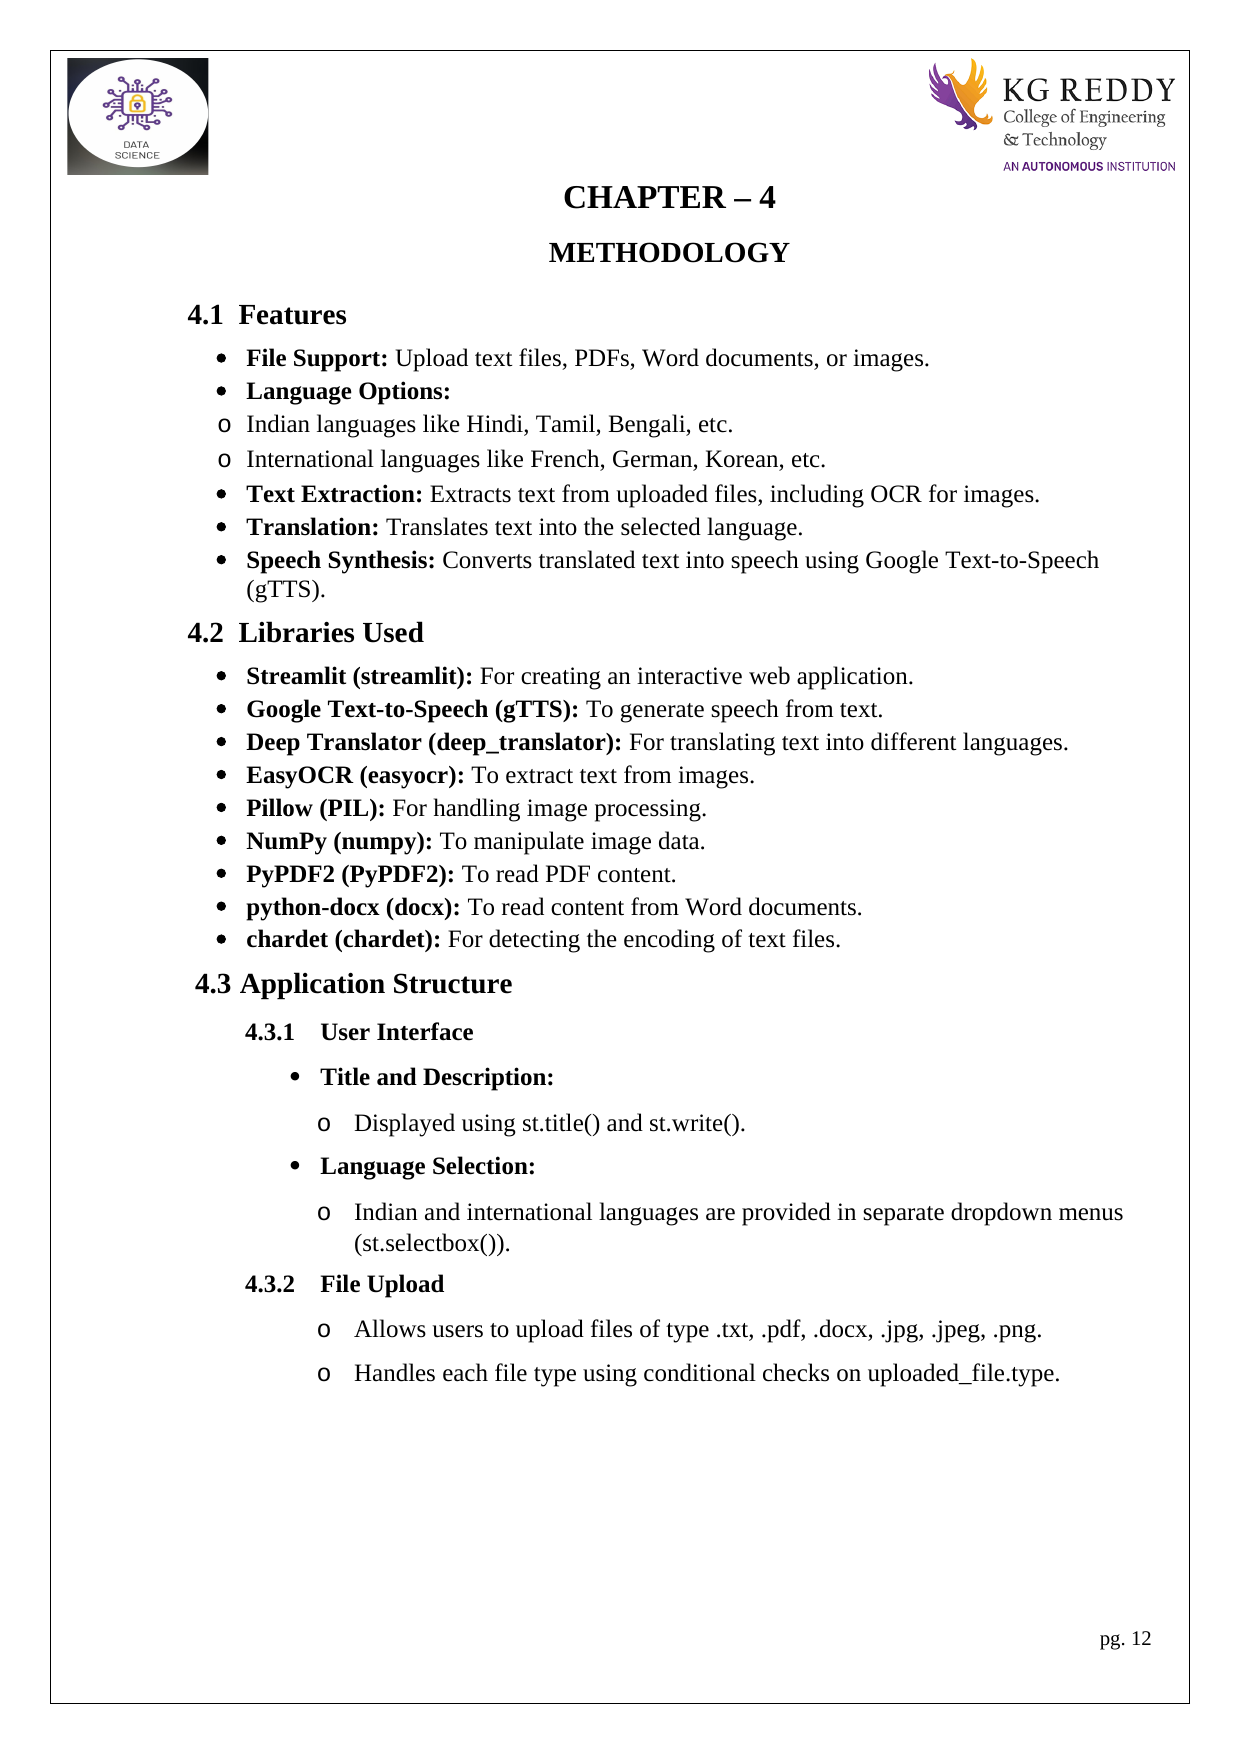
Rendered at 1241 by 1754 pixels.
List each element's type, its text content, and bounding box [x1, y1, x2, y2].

list Translation: Translates text into the selected language. [217, 512, 1152, 541]
list Streamlit (streamlit): For creating an interactive web application. [217, 661, 1152, 690]
list Language Options: [217, 376, 1152, 405]
list Text Extraction: Extracts text from uploaded files, including OCR for images. [217, 479, 1152, 508]
picture [928, 58, 1175, 171]
list chardet (chardet): For detecting the encoding of text files. [217, 924, 1152, 953]
list Google Text-to-Speech (gTTS): To generate speech from text. [217, 694, 1152, 723]
list Pillow (PIL): For handling image processing. [217, 793, 1152, 822]
list Speech Synthesis: Converts translated text into speech using Google Text-to-Speech (gTTS). [217, 545, 1152, 603]
list International languages like French, German, Korean, etc. [217, 444, 1152, 475]
subtitle METHODOLOGY [187, 235, 1152, 268]
picture [67, 58, 209, 175]
list Displayed using st.title() and st.write(). [316, 1108, 1152, 1139]
subtitle 4.1 Features [187, 297, 1152, 331]
subtitle User Interface [245, 1017, 1152, 1046]
list NumPy (numpy): To manipulate image data. [217, 826, 1152, 854]
subtitle Title and Description: [291, 1062, 1147, 1091]
subtitle 4.2 Libraries Used [187, 615, 1152, 649]
list Deep Translator (deep_translator): For translating text into different languages. [217, 727, 1152, 756]
list Allows users to upload files of type .txt, .pdf, .docx, .jpg, .jpeg, .png. [316, 1314, 1152, 1345]
list Handles each file type using conditional checks on uploaded_file.type. [316, 1358, 1152, 1388]
list Indian languages like Hindi, Tamil, Bengali, etc. [217, 409, 1152, 440]
list File Support: Upload text files, PDFs, Word documents, or images. [217, 343, 1152, 372]
list python-docx (docx): To read content from Word documents. [217, 892, 1152, 920]
subtitle CHAPTER – 4 [187, 177, 1152, 216]
subtitle Language Selection: [291, 1151, 1147, 1180]
subtitle Application Structure [195, 966, 1152, 999]
list Indian and international languages are provided in separate dropdown menus (st.selectbox()). [316, 1197, 1152, 1256]
list PyPDF2 (PyPDF2): To read PDF content. [217, 859, 1152, 887]
subtitle File Upload [245, 1269, 1152, 1298]
list EasyOCR (easyocr): To extract text from images. [217, 760, 1152, 789]
